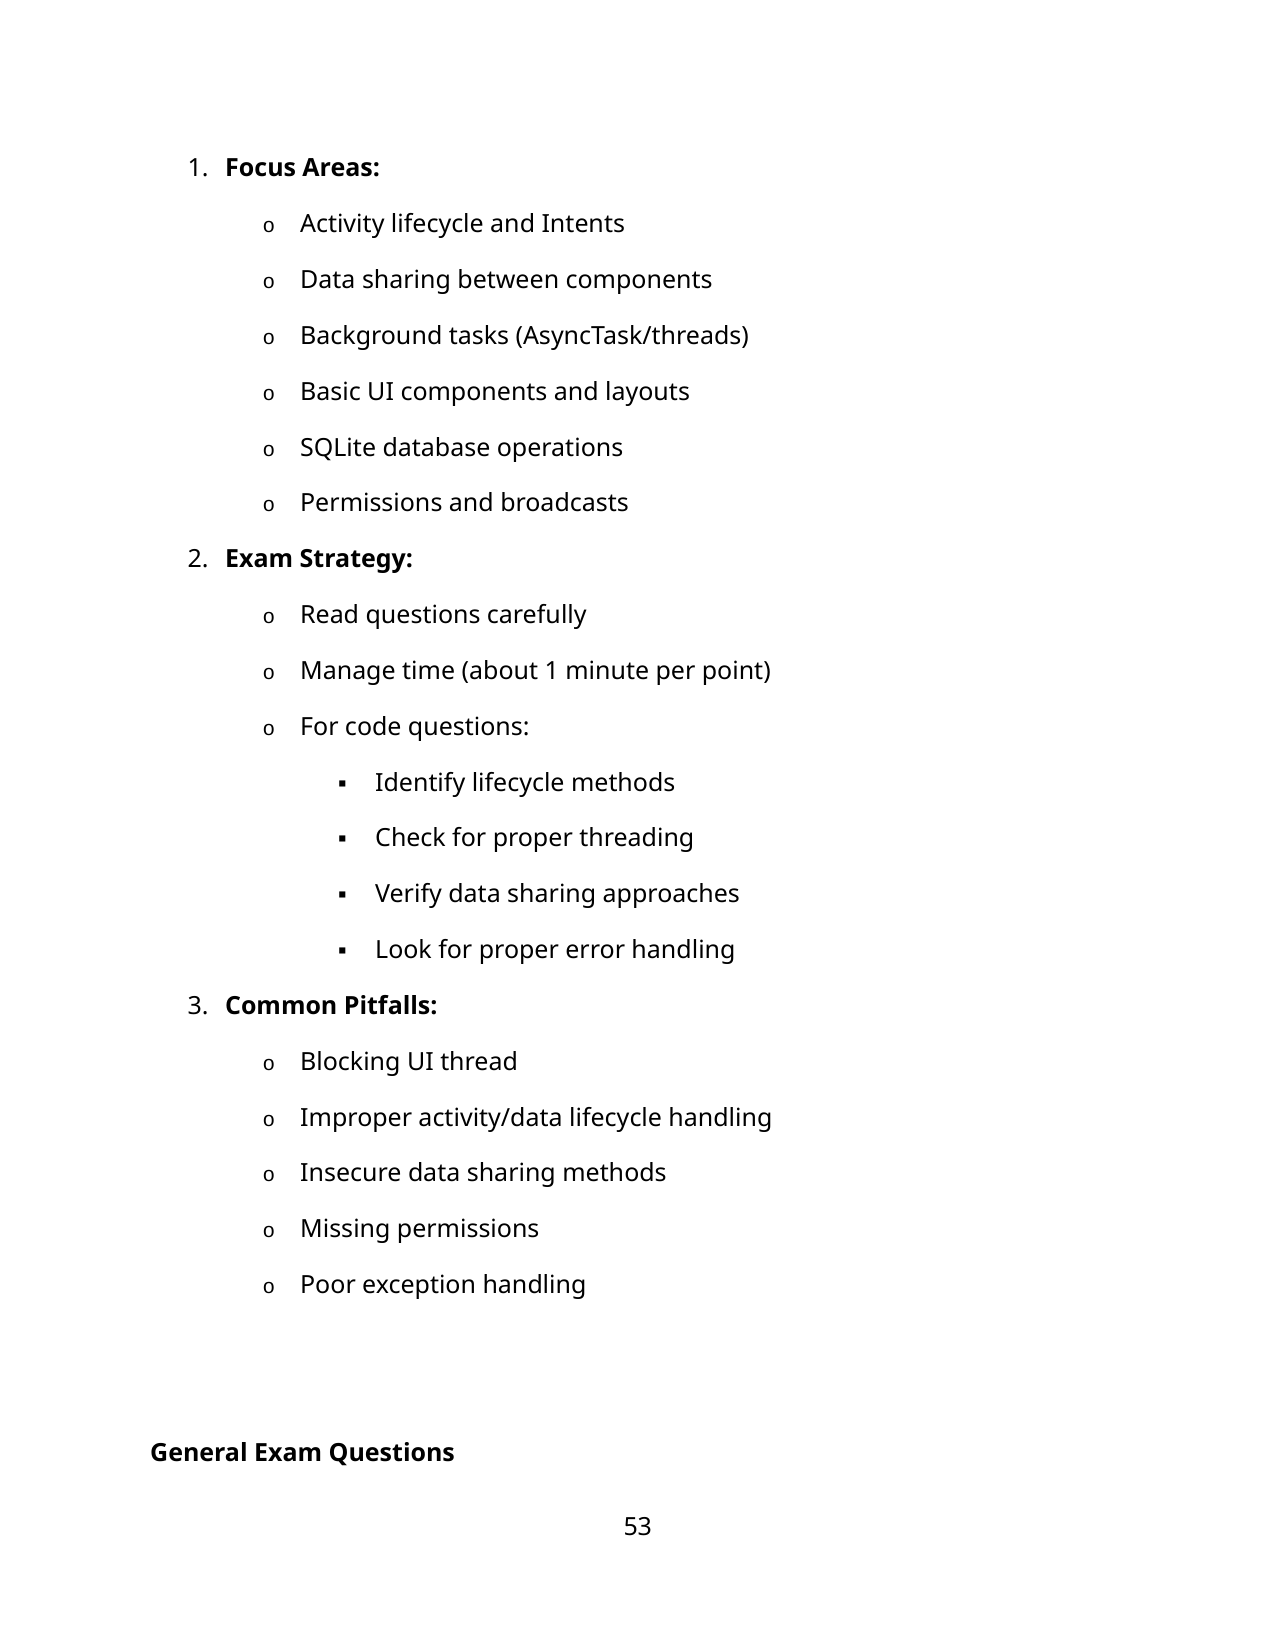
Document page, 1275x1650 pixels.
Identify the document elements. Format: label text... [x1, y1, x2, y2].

list Poor exception handling [262, 1267, 1125, 1301]
list Focus Areas: [187, 150, 1125, 184]
list Look for proper error handling [337, 932, 1125, 966]
list Missing permissions [262, 1211, 1125, 1245]
list SQLite database operations [262, 429, 1125, 463]
list Common Pitfalls: [187, 987, 1125, 1022]
list Activity lifecycle and Intents [262, 206, 1125, 240]
list Exam Strategy: [187, 541, 1125, 575]
text General Exam Questions [150, 1434, 1125, 1468]
list Blocking UI thread [262, 1043, 1125, 1077]
list Data sharing between components [262, 262, 1125, 296]
list Background tasks (AsyncTask/threads) [262, 317, 1125, 352]
list Insecure data sharing methods [262, 1155, 1125, 1189]
list Permissions and broadcasts [262, 485, 1125, 519]
list Read questions carefully [262, 597, 1125, 631]
list Improper activity/data lifecycle handling [262, 1099, 1125, 1133]
list For code questions: [262, 708, 1125, 742]
list Identify lifecycle methods [337, 764, 1125, 798]
list Check for proper threading [337, 820, 1125, 854]
list Verify data sharing approaches [337, 876, 1125, 910]
list Manage time (about 1 minute per point) [262, 652, 1125, 687]
list Basic UI components and layouts [262, 373, 1125, 407]
